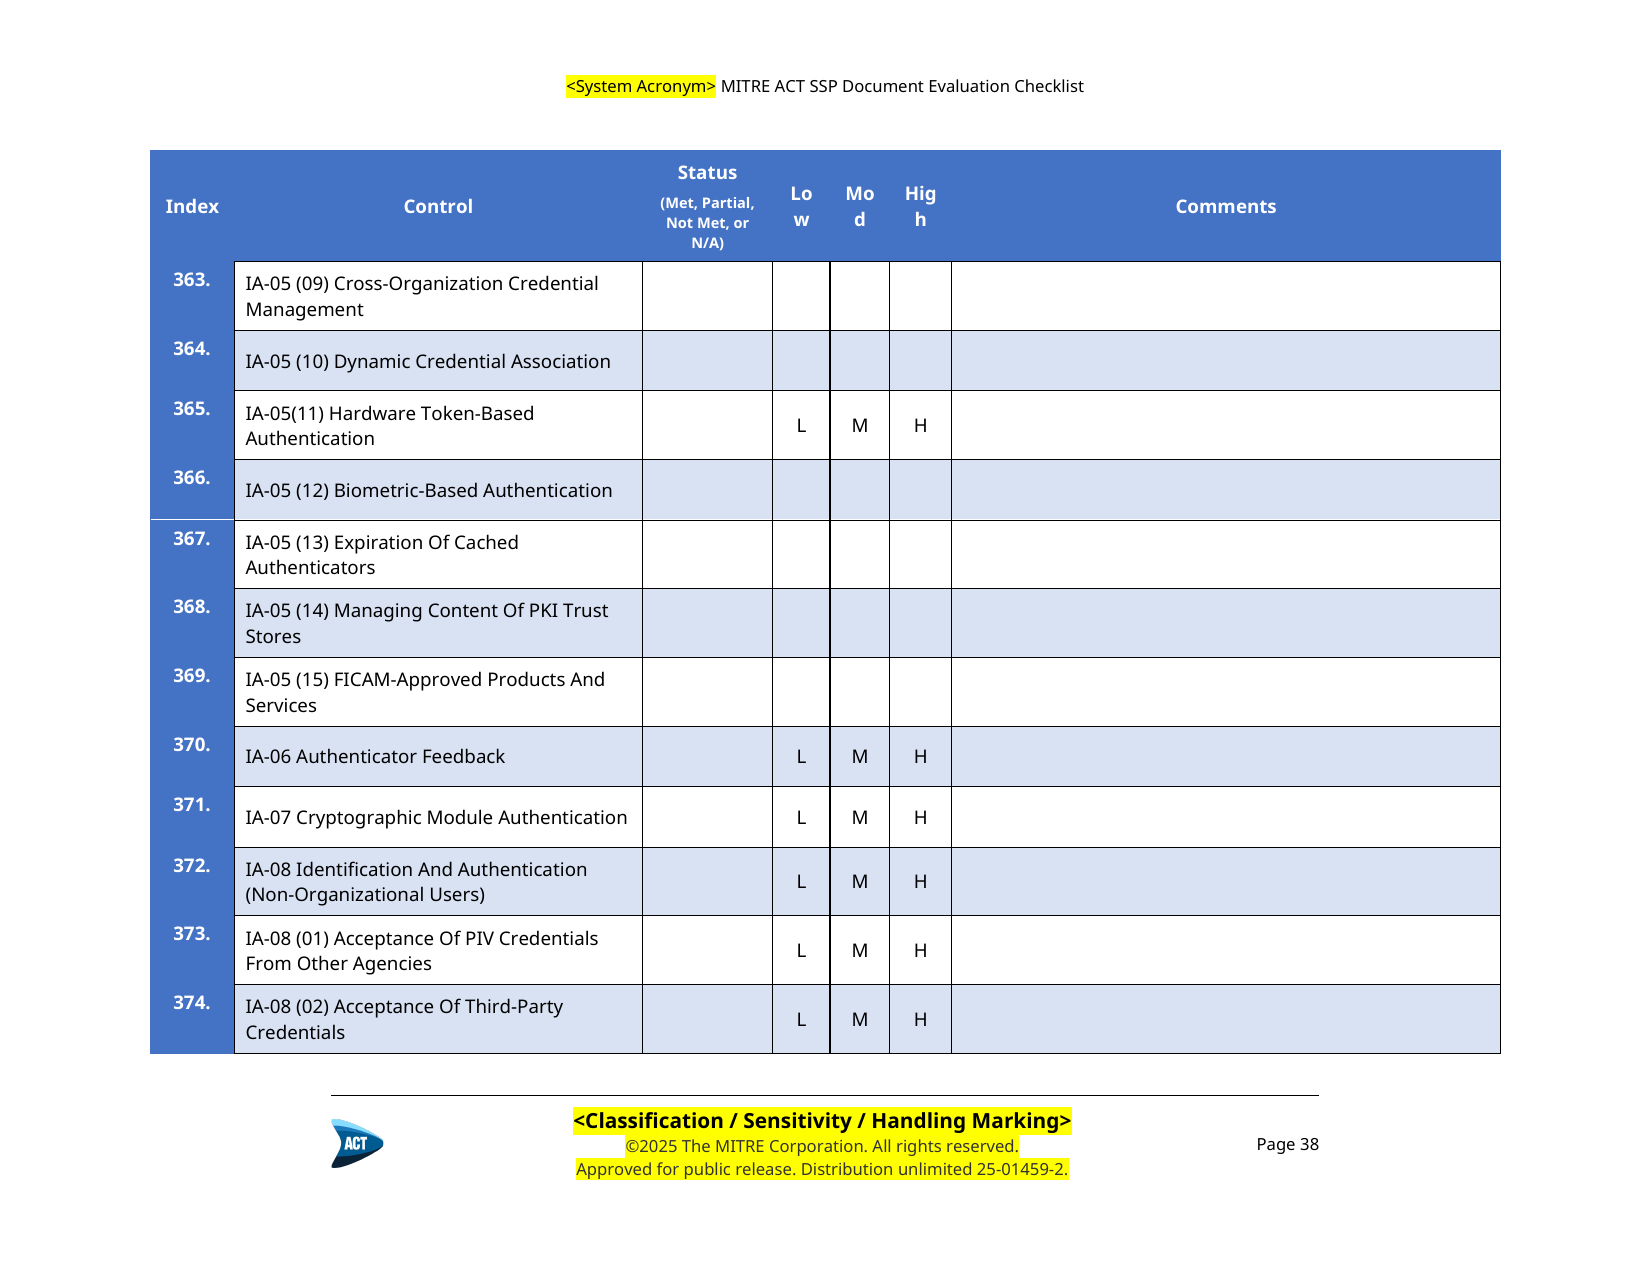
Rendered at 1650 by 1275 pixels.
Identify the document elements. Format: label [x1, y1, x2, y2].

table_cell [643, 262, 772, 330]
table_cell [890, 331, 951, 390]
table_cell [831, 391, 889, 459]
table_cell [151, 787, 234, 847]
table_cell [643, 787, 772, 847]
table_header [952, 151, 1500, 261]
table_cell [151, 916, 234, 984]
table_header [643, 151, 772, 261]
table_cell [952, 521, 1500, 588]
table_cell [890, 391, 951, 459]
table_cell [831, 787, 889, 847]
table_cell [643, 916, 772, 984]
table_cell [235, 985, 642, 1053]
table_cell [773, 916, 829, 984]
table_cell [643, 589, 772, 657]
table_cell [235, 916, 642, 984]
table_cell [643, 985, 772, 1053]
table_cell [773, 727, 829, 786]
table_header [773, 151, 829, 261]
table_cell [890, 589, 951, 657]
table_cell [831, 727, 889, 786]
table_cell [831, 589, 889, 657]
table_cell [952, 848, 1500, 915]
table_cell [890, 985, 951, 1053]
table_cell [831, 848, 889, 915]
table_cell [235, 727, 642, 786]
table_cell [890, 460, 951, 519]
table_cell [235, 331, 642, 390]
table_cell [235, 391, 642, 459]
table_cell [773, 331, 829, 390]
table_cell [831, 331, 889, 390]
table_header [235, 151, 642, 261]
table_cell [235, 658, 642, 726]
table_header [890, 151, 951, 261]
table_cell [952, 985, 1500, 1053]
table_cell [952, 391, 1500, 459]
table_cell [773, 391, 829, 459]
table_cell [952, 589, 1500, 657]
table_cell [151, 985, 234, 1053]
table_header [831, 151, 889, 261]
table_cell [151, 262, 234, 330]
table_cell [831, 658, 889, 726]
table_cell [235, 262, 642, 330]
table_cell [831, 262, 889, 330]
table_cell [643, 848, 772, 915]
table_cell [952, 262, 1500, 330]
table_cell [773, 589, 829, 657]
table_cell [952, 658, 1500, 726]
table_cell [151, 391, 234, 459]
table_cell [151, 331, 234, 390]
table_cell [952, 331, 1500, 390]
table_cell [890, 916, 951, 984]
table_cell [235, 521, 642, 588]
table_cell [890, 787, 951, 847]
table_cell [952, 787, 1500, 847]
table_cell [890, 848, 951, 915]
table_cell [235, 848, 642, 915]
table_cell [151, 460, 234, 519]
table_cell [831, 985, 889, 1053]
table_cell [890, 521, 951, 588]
picture [331, 1119, 384, 1168]
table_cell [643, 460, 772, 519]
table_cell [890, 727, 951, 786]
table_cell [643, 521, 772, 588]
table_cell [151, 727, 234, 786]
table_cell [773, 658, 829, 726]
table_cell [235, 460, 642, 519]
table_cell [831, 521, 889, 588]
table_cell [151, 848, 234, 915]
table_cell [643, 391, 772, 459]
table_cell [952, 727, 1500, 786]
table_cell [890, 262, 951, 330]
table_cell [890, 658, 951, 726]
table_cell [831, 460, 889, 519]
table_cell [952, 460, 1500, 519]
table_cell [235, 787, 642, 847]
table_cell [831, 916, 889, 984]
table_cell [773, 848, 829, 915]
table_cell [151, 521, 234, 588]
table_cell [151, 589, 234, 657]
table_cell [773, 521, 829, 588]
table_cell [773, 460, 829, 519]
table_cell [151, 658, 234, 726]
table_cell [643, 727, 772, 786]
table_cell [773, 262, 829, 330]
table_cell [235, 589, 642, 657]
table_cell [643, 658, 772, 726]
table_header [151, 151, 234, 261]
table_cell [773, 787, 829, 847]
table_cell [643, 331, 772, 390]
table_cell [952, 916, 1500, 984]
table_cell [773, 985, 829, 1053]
